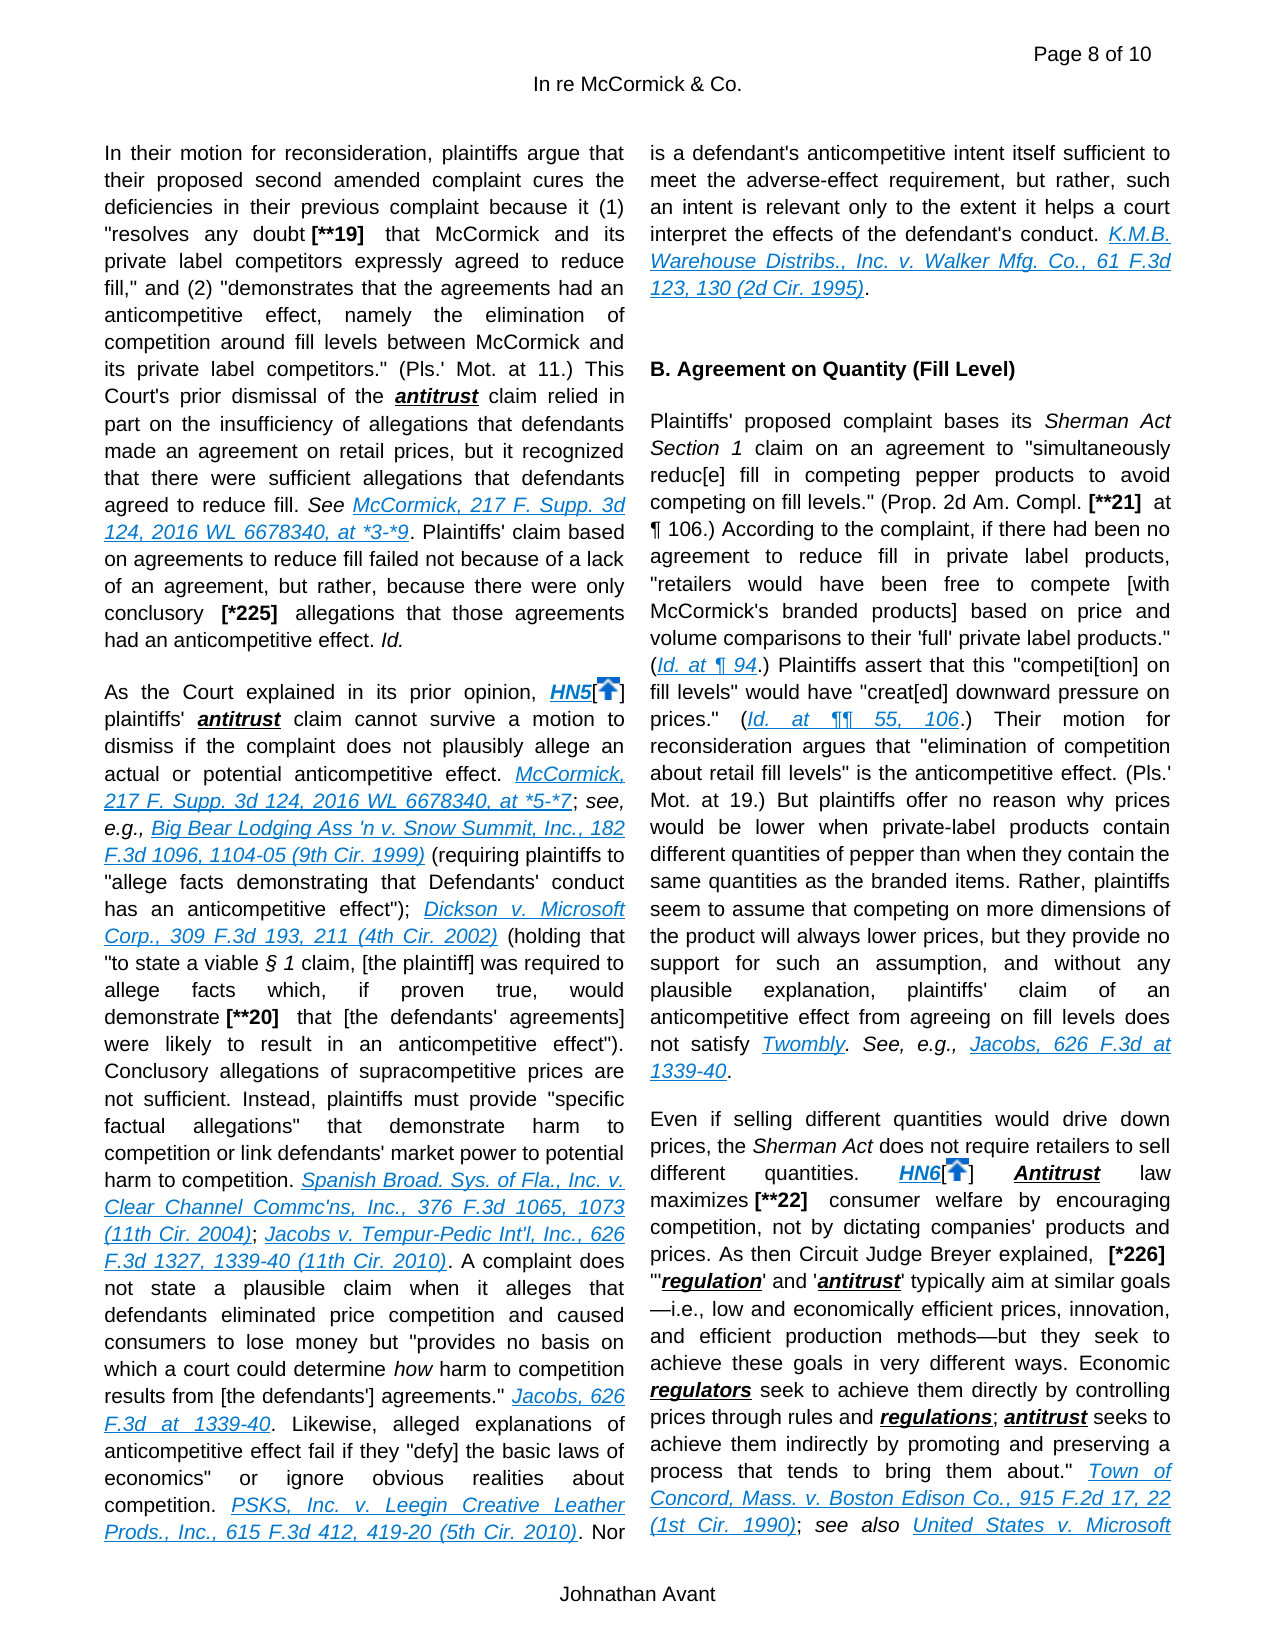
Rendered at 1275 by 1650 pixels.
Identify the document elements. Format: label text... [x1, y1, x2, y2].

text As the Court explained in its prior opinion, HN5[] plaintiffs' antitrust claim cannot survive a motion to dismiss if the complaint does not plausibly allege an actual or potential anticompetitive effect. McCormick, 217 F. Supp. 3d 124, 2016 WL 6678340, at *5-*7; see, e.g., Big Bear Lodging Ass 'n v. Snow Summit, Inc., 182 F.3d 1096, 1104-05 (9th Cir. 1999) (requiring plaintiffs to "allege facts demonstrating that Defendants' conduct has an anticompetitive effect"); Dickson v. Microsoft Corp., 309 F.3d 193, 211 (4th Cir. 2002) (holding that "to state a viable § 1 claim, [the plaintiff] was required to allege facts which, if proven true, would demonstrate [**20] that [the defendants' agreements] were likely to result in an anticompetitive effect"). Conclusory allegations of supracompetitive prices are not sufficient. Instead, plaintiffs must provide "specific factual allegations" that demonstrate harm to competition or link defendants' market power to potential harm to competition. Spanish Broad. Sys. of Fla., Inc. v. Clear Channel Commc'ns, Inc., 376 F.3d 1065, 1073 (11th Cir. 2004); Jacobs v. Tempur-Pedic Int'l, Inc., 626 F.3d 1327, 1339-40 (11th Cir. 2010). A complaint does not state a plausible claim when it alleges that defendants eliminated price competition and caused consumers to lose money but "provides no basis on which a court could determine how harm to competition results from [the defendants'] agreements." Jacobs, 626 F.3d at 1339-40. Likewise, alleged explanations of anticompetitive effect fail if they "defy] the basic laws of economics" or ignore obvious realities about competition. PSKS, Inc. v. Leegin Creative Leather Prods., Inc., 615 F.3d 412, 419-20 (5th Cir. 2010). Nor is a defendant's anticompetitive intent itself sufficient to meet the adverse-effect requirement, but rather, such an intent is relevant only to the extent it helps a court interpret the effects of the defendant's conduct. K.M.B. Warehouse Distribs., Inc. v. Walker Mfg. Co., 61 F.3d 123, 130 (2d Cir. 1995). [104, 677, 625, 1216]
text Plaintiffs' proposed complaint bases its Sherman Act Section 1 claim on an agreement to "simultaneously reduc[e] fill in competing pepper products to avoid competing on fill levels." (Prop. 2d Am. Compl. [**21] at ¶ 106.) According to the complaint, if there had been no agreement to reduce fill in private label products, "retailers would have been free to compete [with McCormick's branded products] based on price and volume comparisons to their 'full' private label products." (Id. at ¶ 94.) Plaintiffs assert that this "competi[tion] on fill levels" would have "creat[ed] downward pressure on prices." (Id. at ¶¶ 55, 106.) Their motion for reconsideration argues that "elimination of competition about retail fill levels" is the anticompetitive effect. (Pls.' Mot. at 19.) But plaintiffs offer no reason why prices would be lower when private-label products contain different quantities of pepper than when they contain the same quantities as the branded items. Rather, plaintiffs seem to assume that competing on more dimensions of the product will always lower prices, but they provide no support for such an assumption, and without any plausible explanation, plaintiffs' claim of an anticompetitive effect from agreeing on fill levels does not satisfy Twombly. See, e.g., Jacobs, 626 F.3d at 1339-40. [650, 406, 1171, 1083]
picture [946, 1158, 969, 1181]
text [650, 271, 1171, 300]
picture [597, 677, 620, 700]
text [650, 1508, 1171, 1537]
text B. Agreement on Quantity (Fill Level) [650, 325, 1171, 381]
text In their motion for reconsideration, plaintiffs argue that their proposed second amended complaint cures the deficiencies in their previous complaint because it (1) "resolves any doubt [**19] that McCormick and its private label competitors expressly agreed to reduce fill," and (2) "demonstrates that the agreements had an anticompetitive effect, namely the elimination of competition around fill levels between McCormick and its private label competitors." (Pls.' Mot. at 11.) This Court's prior dismissal of the antitrust claim relied in part on the insufficiency of allegations that defendants made an agreement on retail prices, but it recognized that there were sufficient allegations that defendants agreed to reduce fill. See McCormick, 217 F. Supp. 3d 124, 2016 WL 6678340, at *3-*9. Plaintiffs' claim based on agreements to reduce fill failed not because of a lack of an agreement, but rather, because there were only conclusory [*225] allegations that those agreements had an anticompetitive effect. Id. [104, 137, 625, 652]
text As the Court explained in its prior opinion, HN5[] plaintiffs' antitrust claim cannot survive a motion to dismiss if the complaint does not plausibly allege an actual or potential anticompetitive effect. McCormick, 217 F. Supp. 3d 124, 2016 WL 6678340, at *5-*7; see, e.g., Big Bear Lodging Ass 'n v. Snow Summit, Inc., 182 F.3d 1096, 1104-05 (9th Cir. 1999) (requiring plaintiffs to "allege facts demonstrating that Defendants' conduct has an anticompetitive effect"); Dickson v. Microsoft Corp., 309 F.3d 193, 211 (4th Cir. 2002) (holding that "to state a viable § 1 claim, [the plaintiff] was required to allege facts which, if proven true, would demonstrate [**20] that [the defendants' agreements] were likely to result in an anticompetitive effect"). Conclusory allegations of supracompetitive prices are not sufficient. Instead, plaintiffs must provide "specific factual allegations" that demonstrate harm to competition or link defendants' market power to potential harm to competition. Spanish Broad. Sys. of Fla., Inc. v. Clear Channel Commc'ns, Inc., 376 F.3d 1065, 1073 (11th Cir. 2004); Jacobs v. Tempur-Pedic Int'l, Inc., 626 F.3d 1327, 1339-40 (11th Cir. 2010). A complaint does not state a plausible claim when it alleges that defendants eliminated price competition and caused consumers to lose money but "provides no basis on which a court could determine how harm to competition results from [the defendants'] agreements." Jacobs, 626 F.3d at 1339-40. Likewise, alleged explanations of anticompetitive effect fail if they "defy] the basic laws of economics" or ignore obvious realities about competition. PSKS, Inc. v. Leegin Creative Leather Prods., Inc., 615 F.3d 412, 419-20 (5th Cir. 2010). Nor is a defendant's anticompetitive intent itself sufficient to meet the adverse-effect requirement, but rather, such an intent is relevant only to the extent it helps a court interpret the effects of the defendant's conduct. K.M.B. Warehouse Distribs., Inc. v. Walker Mfg. Co., 61 F.3d 123, 130 (2d Cir. 1995). [104, 1217, 625, 1544]
